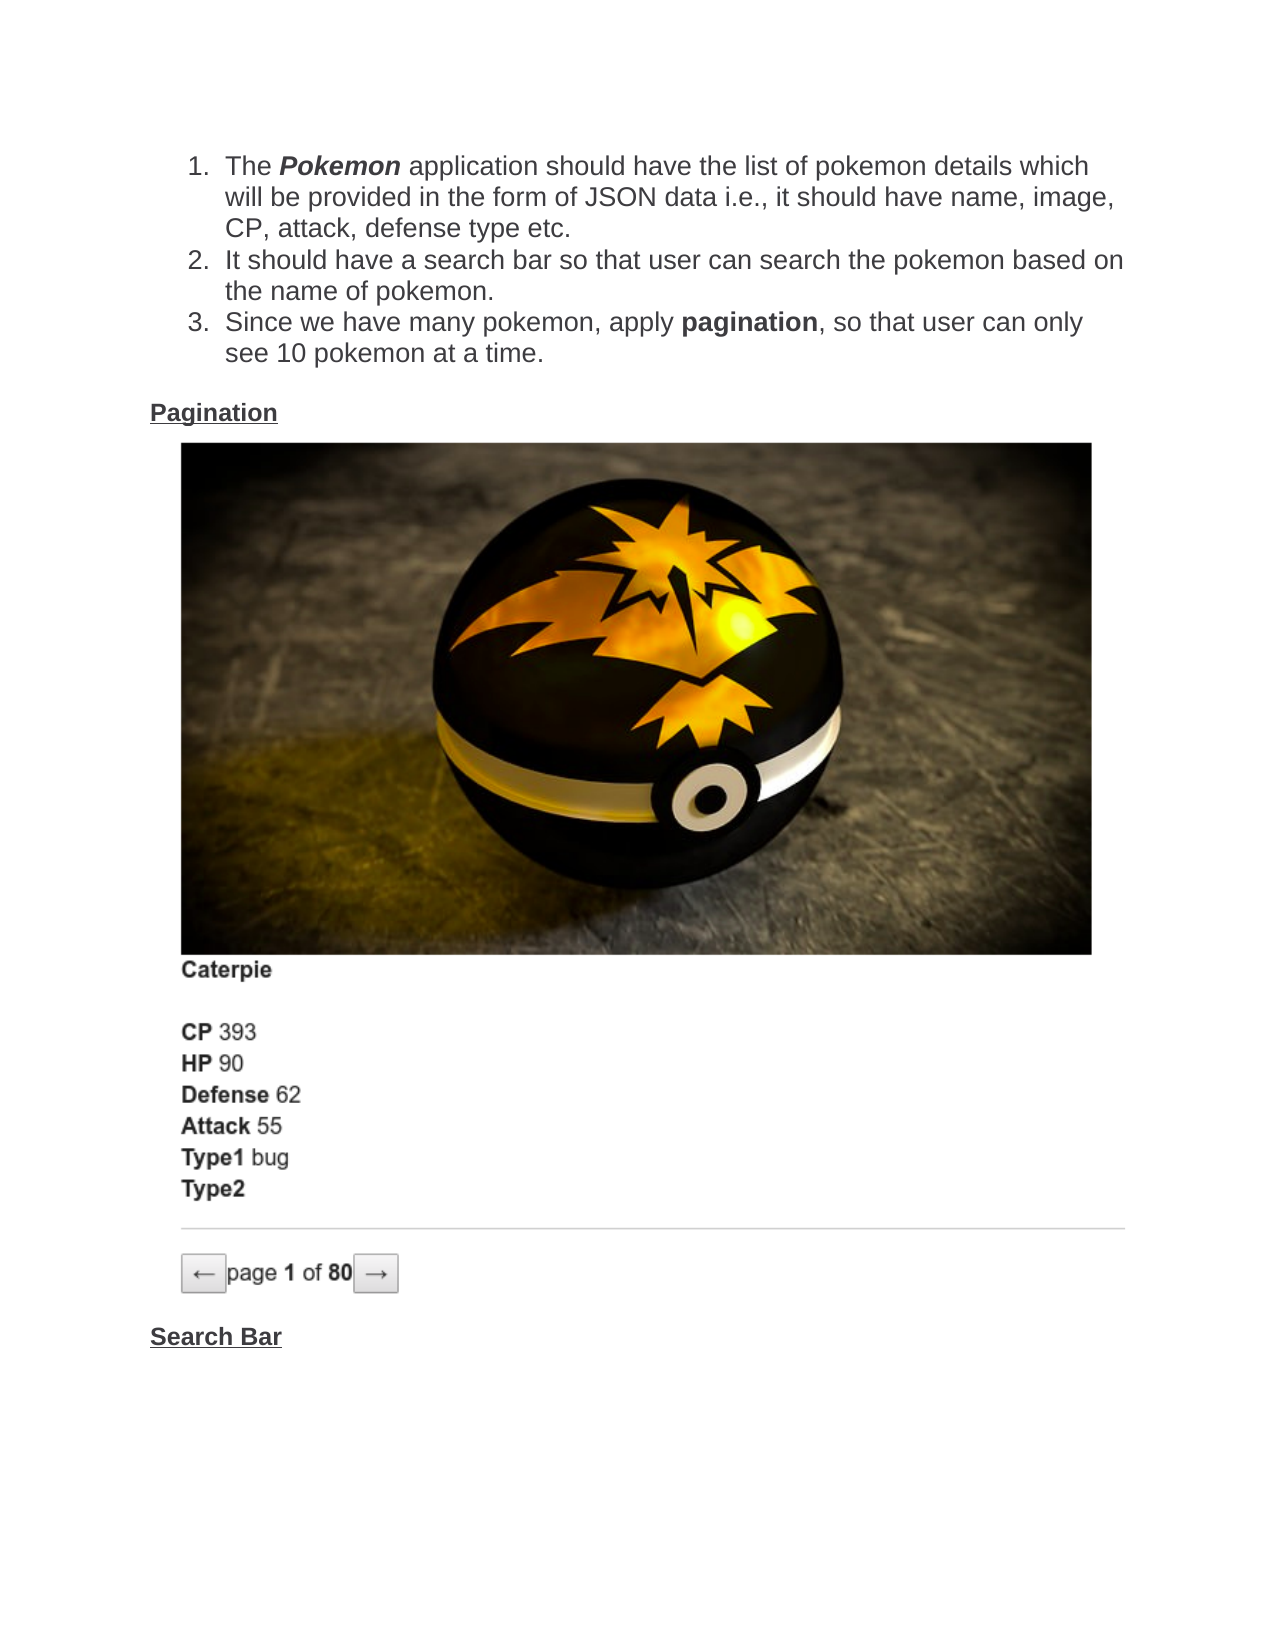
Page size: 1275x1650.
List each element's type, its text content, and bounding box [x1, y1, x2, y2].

text Search Bar [150, 1322, 1125, 1351]
text Pagination [150, 398, 1125, 426]
list It should have a search bar so that user can search the pokemon based on the name of pokemon. [187, 244, 1125, 306]
picture [150, 426, 1125, 1322]
list The Pokemon application should have the list of pokemon details which will be provided in the form of JSON data i.e., it should have name, image, CP, attack, defense type etc. [187, 150, 1125, 244]
list Since we have many pokemon, apply pagination, so that user can only see 10 pokemon at a time. [187, 306, 1125, 369]
